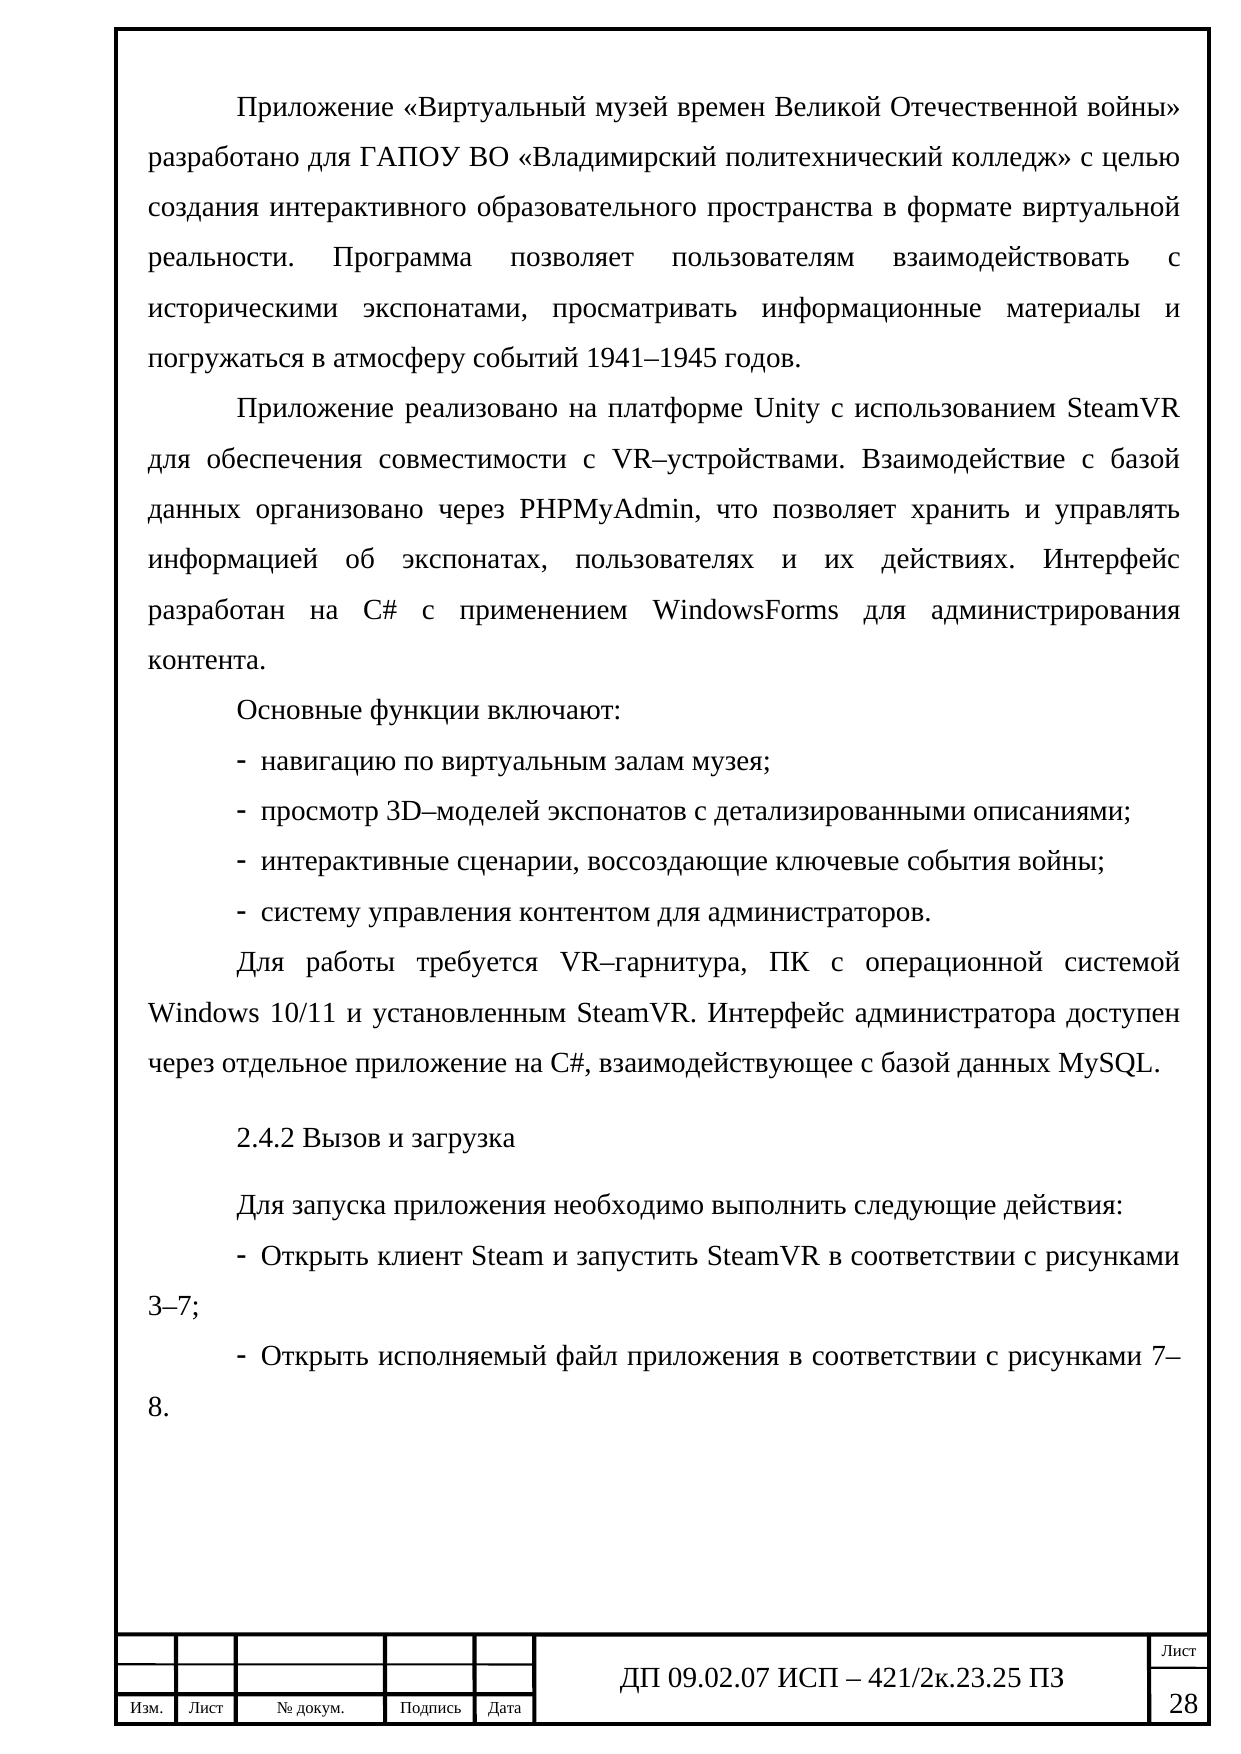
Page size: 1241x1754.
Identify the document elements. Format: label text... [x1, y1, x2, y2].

list систему управления контентом для администраторов. [148, 894, 1181, 928]
text Основные функции включают: [148, 692, 1181, 726]
list интерактивные сценарии, воссоздающие ключевые события войны; [148, 843, 1181, 877]
text Для работы требуется VR–гарнитура, ПК с операционной системой Windows 10/11 и установленным SteamVR. Интерфейс администратора доступен через отдельное приложение на C#, взаимодействующее с базой данных MySQL. [148, 944, 1181, 1078]
list Открыть исполняемый файл приложения в соответствии с рисунками 7–8. [148, 1338, 1181, 1422]
text 2.4.2 Вызов и загрузка [148, 1120, 1181, 1154]
list навигацию по виртуальным залам музея; [148, 743, 1181, 776]
text Для запуска приложения необходимо выполнить следующие действия: [148, 1187, 1181, 1221]
list Открыть клиент Steam и запустить SteamVR в соответствии с рисунками 3–7; [148, 1238, 1181, 1322]
text Приложение реализовано на платформе Unity с использованием SteamVR для обеспечения совместимости с VR–устройствами. Взаимодействие с базой данных организовано через PHPMyAdmin, что позволяет хранить и управлять информацией об экспонатах, пользователях и их действиях. Интерфейс разработан на C# с применением WindowsForms для администрирования контента. [148, 391, 1181, 676]
list просмотр 3D–моделей экспонатов с детализированными описаниями; [148, 793, 1181, 827]
text Приложение «Виртуальный музей времен Великой Отечественной войны» разработано для ГАПОУ ВО «Владимирский политехнический колледж» с целью создания интерактивного образовательного пространства в формате виртуальной реальности. Программа позволяет пользователям взаимодействовать с историческими экспонатами, просматривать информационные материалы и погружаться в атмосферу событий 1941–1945 годов. [148, 89, 1181, 374]
